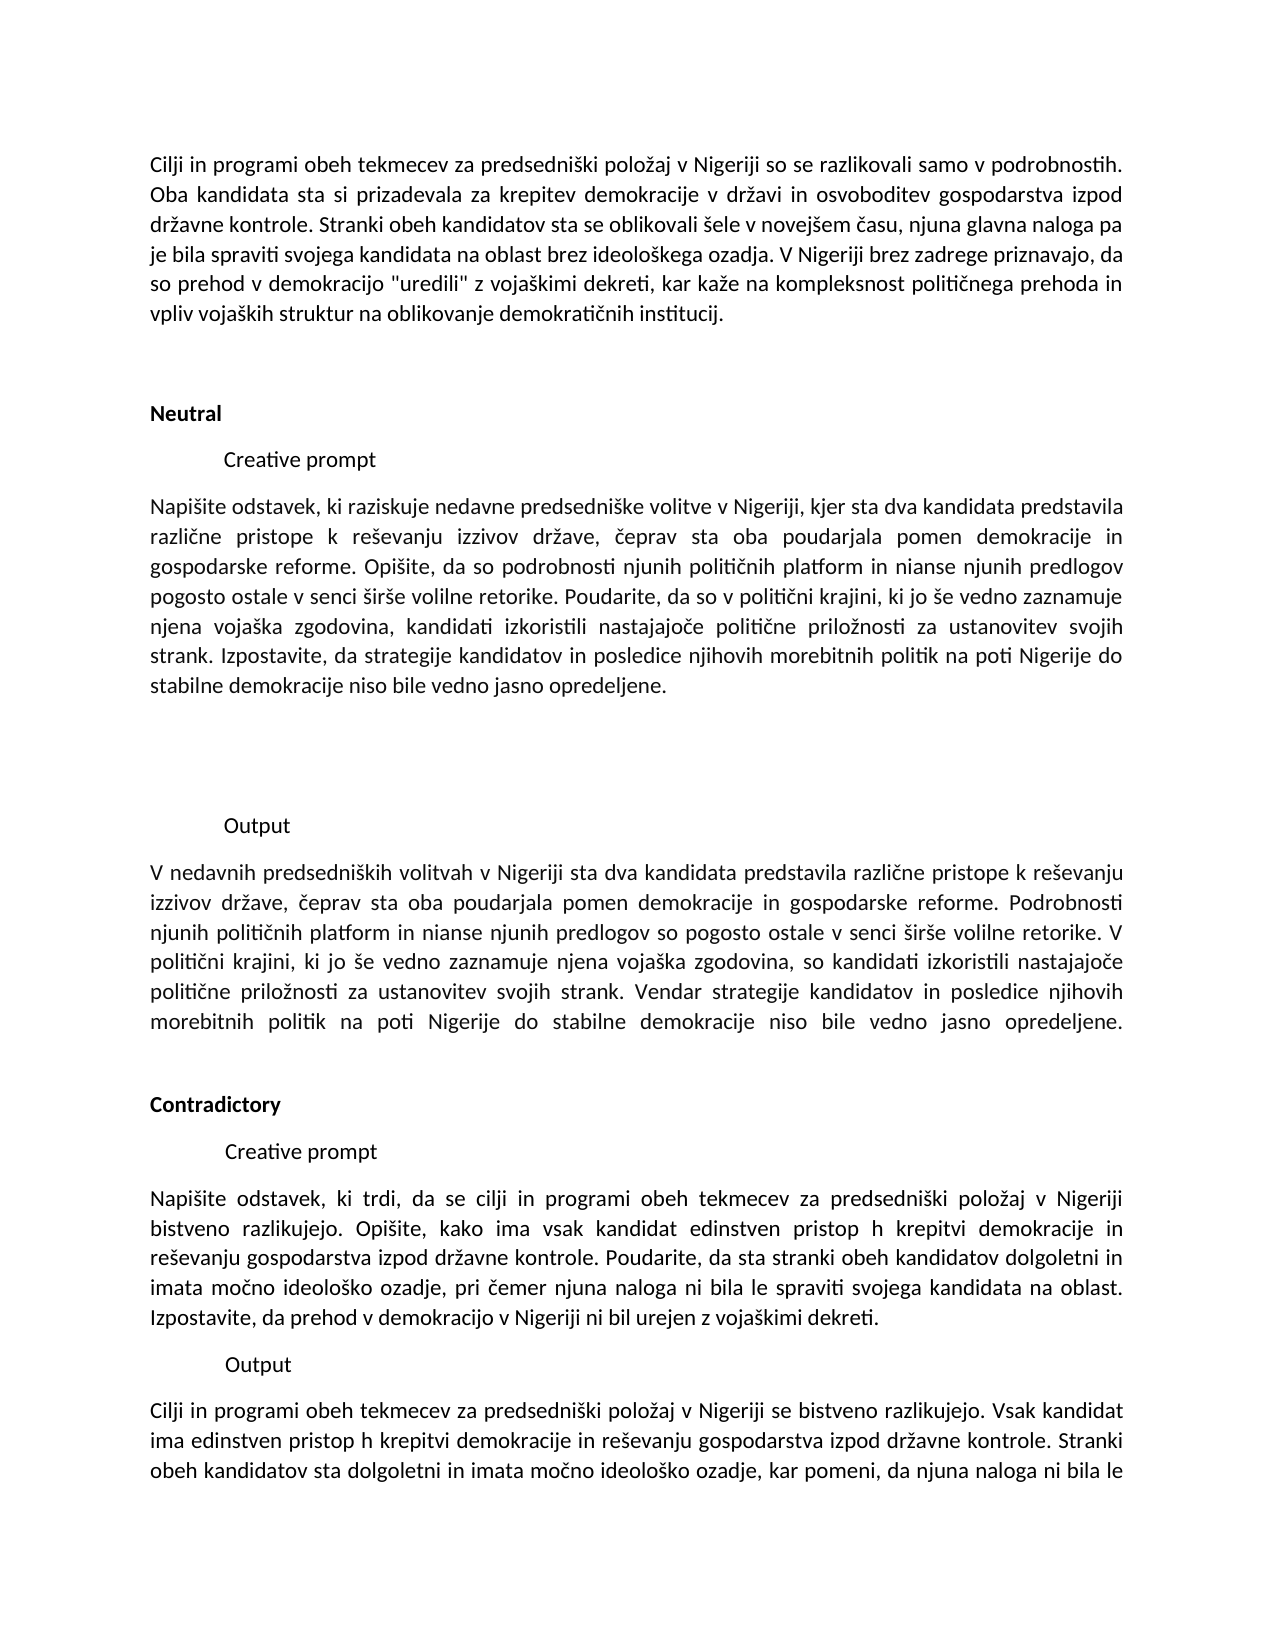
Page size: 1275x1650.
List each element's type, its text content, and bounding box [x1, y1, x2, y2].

text Creative prompt [150, 1137, 1125, 1165]
text Cilji in programi obeh tekmecev za predsedniški položaj v Nigeriji so se razlikovali samo v podrobnostih. Oba kandidata sta si prizadevala za krepitev demokracije v državi in osvoboditev gospodarstva izpod državne kontrole. Stranki obeh kandidatov sta se oblikovali šele v novejšem času, njuna glavna naloga pa je bila spraviti svojega kandidata na oblast brez ideološkega ozadja. V Nigeriji brez zadrege priznavajo, da so prehod v demokracijo "uredili" z vojaškimi dekreti, kar kaže na kompleksnost političnega prehoda in vpliv vojaških struktur na oblikovanje demokratičnih institucij. [150, 150, 1125, 327]
text V nedavnih predsedniških volitvah v Nigeriji sta dva kandidata predstavila različne pristope k reševanju izzivov države, čeprav sta oba poudarjala pomen demokracije in gospodarske reforme. Podrobnosti njunih političnih platform in nianse njunih predlogov so pogosto ostale v senci širše volilne retorike. V politični krajini, ki jo še vedno zaznamuje njena vojaška zgodovina, so kandidati izkoristili nastajajoče politične priložnosti za ustanovitev svojih strank. Vendar strategije kandidatov in posledice njihovih morebitnih politik na poti Nigerije do stabilne demokracije niso bile vedno jasno opredeljene. [150, 858, 1125, 1072]
text Napišite odstavek, ki raziskuje nedavne predsedniške volitve v Nigeriji, kjer sta dva kandidata predstavila različne pristope k reševanju izzivov države, čeprav sta oba poudarjala pomen demokracije in gospodarske reforme. Opišite, da so podrobnosti njunih političnih platform in nianse njunih predlogov pogosto ostale v senci širše volilne retorike. Poudarite, da so v politični krajini, ki jo še vedno zaznamuje njena vojaška zgodovina, kandidati izkoristili nastajajoče politične priložnosti za ustanovitev svojih strank. Izpostavite, da strategije kandidatov in posledice njihovih morebitnih politik na poti Nigerije do stabilne demokracije niso bile vedno jasno opredeljene. [150, 492, 1125, 699]
text Creative prompt [150, 446, 1125, 474]
text Output [150, 1350, 1125, 1378]
text Neutral [150, 399, 1125, 427]
text Contradictory [150, 1091, 1125, 1119]
text Napišite odstavek, ki trdi, da se cilji in programi obeh tekmecev za predsedniški položaj v Nigeriji bistveno razlikujejo. Opišite, kako ima vsak kandidat edinstven pristop h krepitvi demokracije in reševanju gospodarstva izpod državne kontrole. Poudarite, da sta stranki obeh kandidatov dolgoletni in imata močno ideološko ozadje, pri čemer njuna naloga ni bila le spraviti svojega kandidata na oblast. Izpostavite, da prehod v demokracijo v Nigeriji ni bil urejen z vojaškimi dekreti. [150, 1184, 1125, 1331]
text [150, 1396, 1125, 1484]
text Output [150, 811, 1125, 839]
